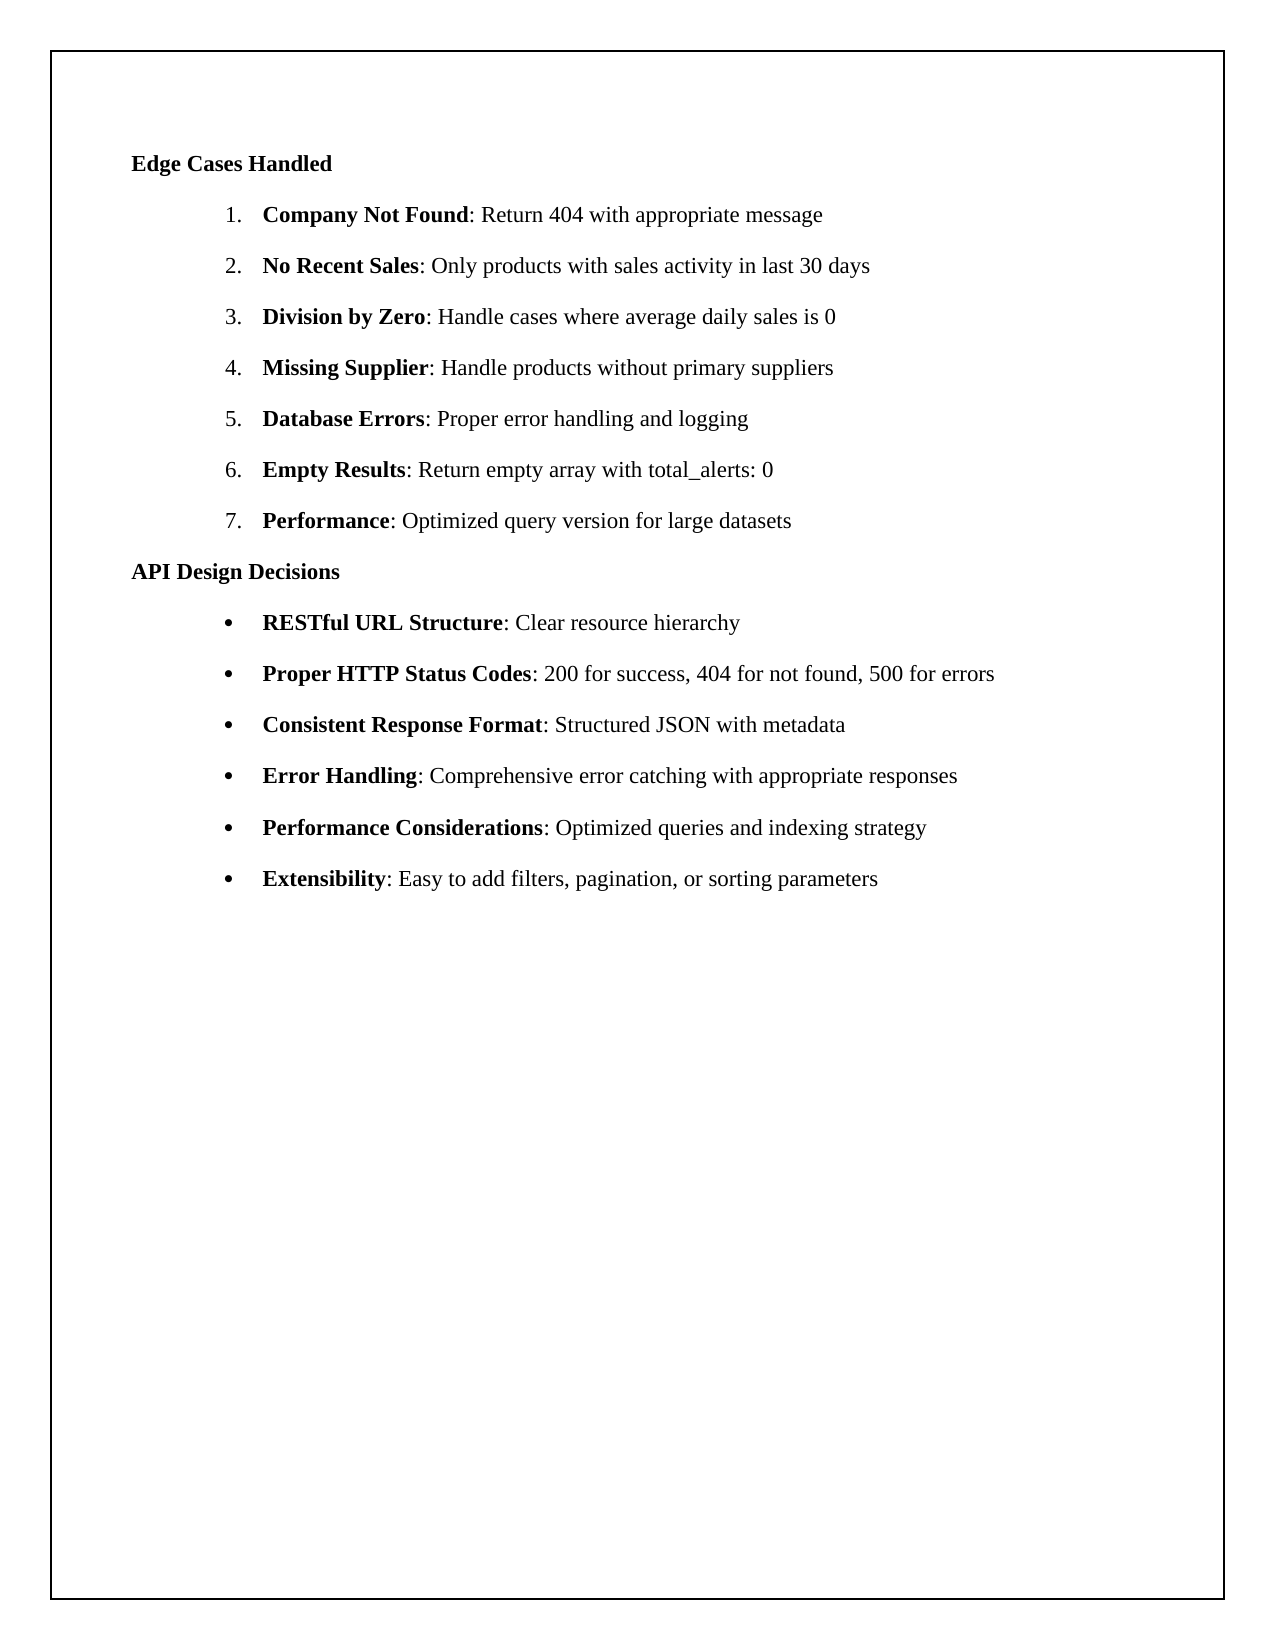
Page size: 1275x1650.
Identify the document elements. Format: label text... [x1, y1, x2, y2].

list Database Errors: Proper error handling and logging [225, 405, 1087, 432]
list RESTful URL Structure: Clear resource hierarchy [225, 609, 1087, 636]
list Error Handling: Comprehensive error catching with appropriate responses [225, 762, 1087, 789]
list Consistent Response Format: Structured JSON with metadata [225, 711, 1087, 738]
list Performance Considerations: Optimized queries and indexing strategy [225, 813, 1087, 840]
text Edge Cases Handled [131, 150, 1087, 176]
list Missing Supplier: Handle products without primary suppliers [225, 354, 1087, 381]
list Performance: Optimized query version for large datasets [225, 507, 1087, 534]
list Proper HTTP Status Codes: 200 for success, 404 for not found, 500 for errors [225, 660, 1087, 687]
list Extensibility: Easy to add filters, pagination, or sorting parameters [225, 864, 1087, 891]
list No Recent Sales: Only products with sales activity in last 30 days [225, 252, 1087, 278]
list Empty Results: Return empty array with total_alerts: 0 [225, 456, 1087, 483]
text API Design Decisions [131, 558, 1087, 585]
list Division by Zero: Handle cases where average daily sales is 0 [225, 303, 1087, 329]
list Company Not Found: Return 404 with appropriate message [225, 201, 1087, 227]
